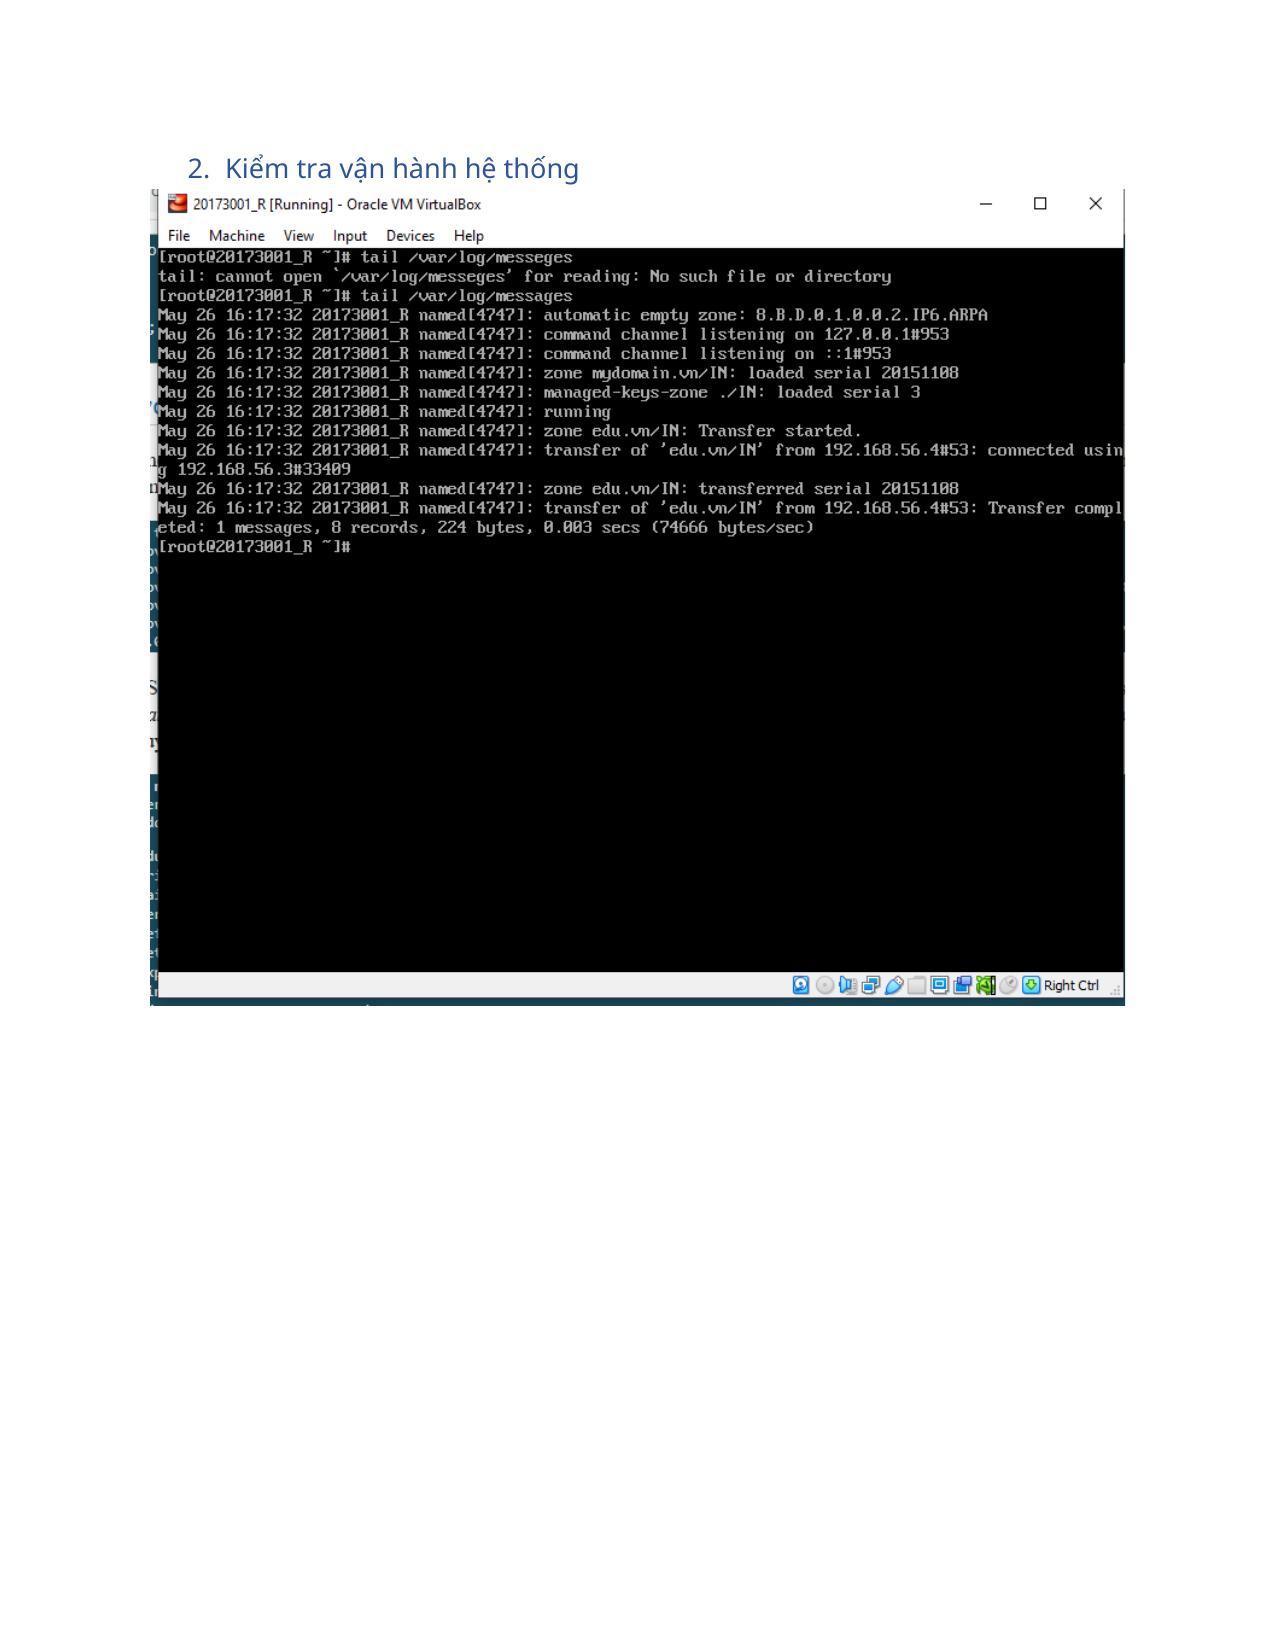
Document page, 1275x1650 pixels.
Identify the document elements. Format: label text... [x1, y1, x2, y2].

subtitle Kiểm tra vận hành hệ thống [187, 150, 1125, 187]
picture [150, 189, 1125, 1006]
